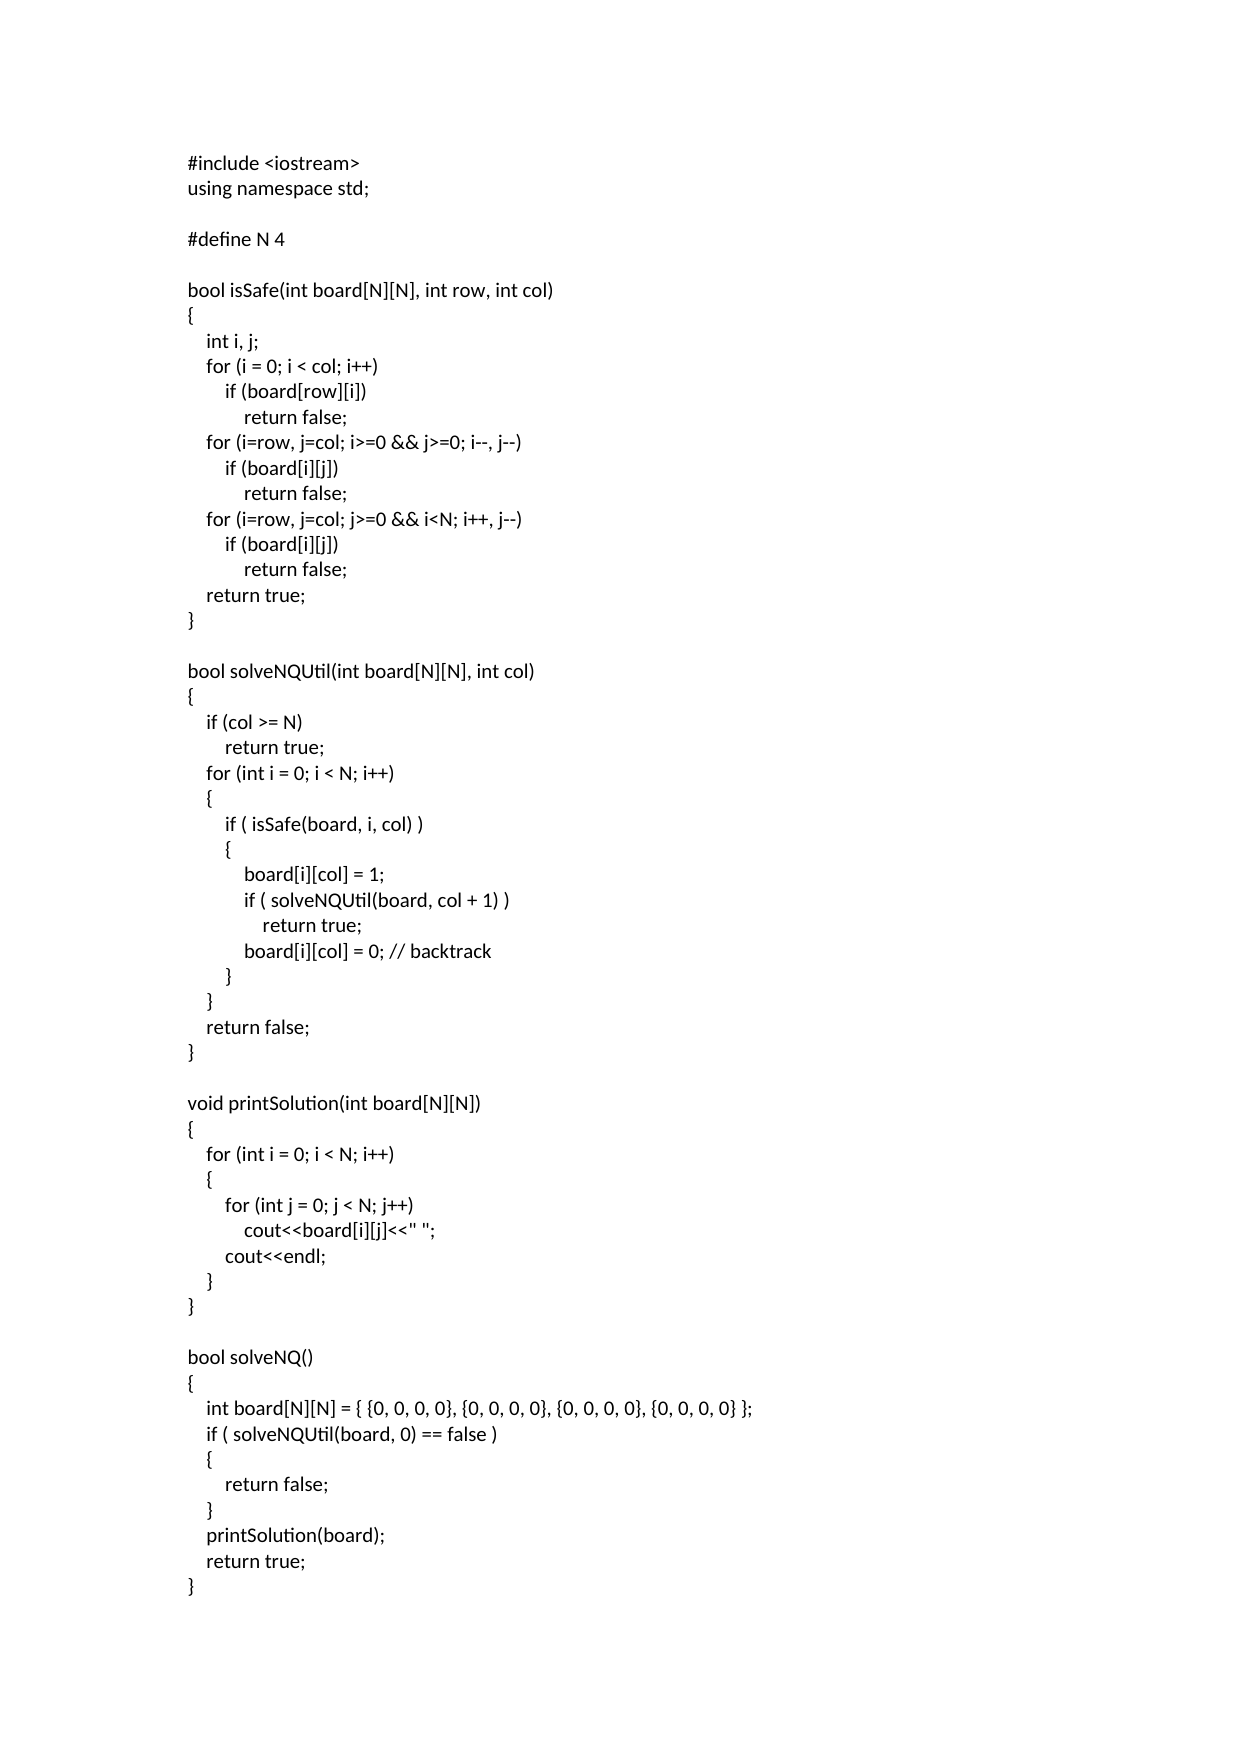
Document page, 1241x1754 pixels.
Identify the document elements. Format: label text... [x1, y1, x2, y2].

text bool solveNQ() [187, 1344, 1053, 1370]
text if (col >= N) [187, 709, 1053, 734]
text { [187, 302, 1053, 328]
text printSolution(board); [187, 1522, 1053, 1548]
text { [187, 836, 1053, 862]
text } [187, 1497, 1053, 1522]
text using namespace std; [187, 175, 1053, 201]
text } [187, 989, 1053, 1014]
text return true; [187, 1548, 1053, 1573]
text int i, j; [187, 328, 1053, 353]
text return true; [187, 582, 1053, 607]
text bool solveNQUtil(int board[N][N], int col) [187, 658, 1053, 684]
text { [187, 1446, 1053, 1472]
text for (i = 0; i < col; i++) [187, 353, 1053, 379]
text { [187, 1116, 1053, 1141]
text board[i][col] = 0; // backtrack [187, 938, 1053, 963]
text } [187, 1294, 1053, 1319]
text for (int i = 0; i < N; i++) [187, 760, 1053, 785]
text return false; [187, 1472, 1053, 1497]
text #define N 4 [187, 226, 1053, 252]
text board[i][col] = 1; [187, 862, 1053, 887]
text void printSolution(int board[N][N]) [187, 1090, 1053, 1116]
text if ( isSafe(board, i, col) ) [187, 811, 1053, 836]
text cout<<endl; [187, 1243, 1053, 1268]
text int board[N][N] = { {0, 0, 0, 0}, {0, 0, 0, 0}, {0, 0, 0, 0}, {0, 0, 0, 0} }; [187, 1395, 1053, 1421]
text return false; [187, 1014, 1053, 1039]
text bool isSafe(int board[N][N], int row, int col) [187, 277, 1053, 302]
text { [187, 684, 1053, 709]
text return false; [187, 557, 1053, 582]
text { [187, 785, 1053, 811]
text #include <iostream> [187, 150, 1053, 175]
text return true; [187, 734, 1053, 760]
text } [187, 963, 1053, 989]
text for (int j = 0; j < N; j++) [187, 1192, 1053, 1217]
text if ( solveNQUtil(board, col + 1) ) [187, 887, 1053, 912]
text if (board[row][i]) [187, 379, 1053, 404]
text for (i=row, j=col; j>=0 && i<N; i++, j--) [187, 506, 1053, 531]
text for (int i = 0; i < N; i++) [187, 1141, 1053, 1167]
text return false; [187, 404, 1053, 429]
text return false; [187, 480, 1053, 506]
text if (board[i][j]) [187, 531, 1053, 557]
text } [187, 607, 1053, 633]
text if (board[i][j]) [187, 455, 1053, 480]
text } [187, 1268, 1053, 1294]
text } [187, 1039, 1053, 1065]
text } [187, 1573, 1053, 1599]
text return true; [187, 912, 1053, 938]
text if ( solveNQUtil(board, 0) == false ) [187, 1421, 1053, 1446]
text { [187, 1370, 1053, 1395]
text { [187, 1167, 1053, 1192]
text for (i=row, j=col; i>=0 && j>=0; i--, j--) [187, 429, 1053, 455]
text cout<<board[i][j]<<" "; [187, 1217, 1053, 1243]
